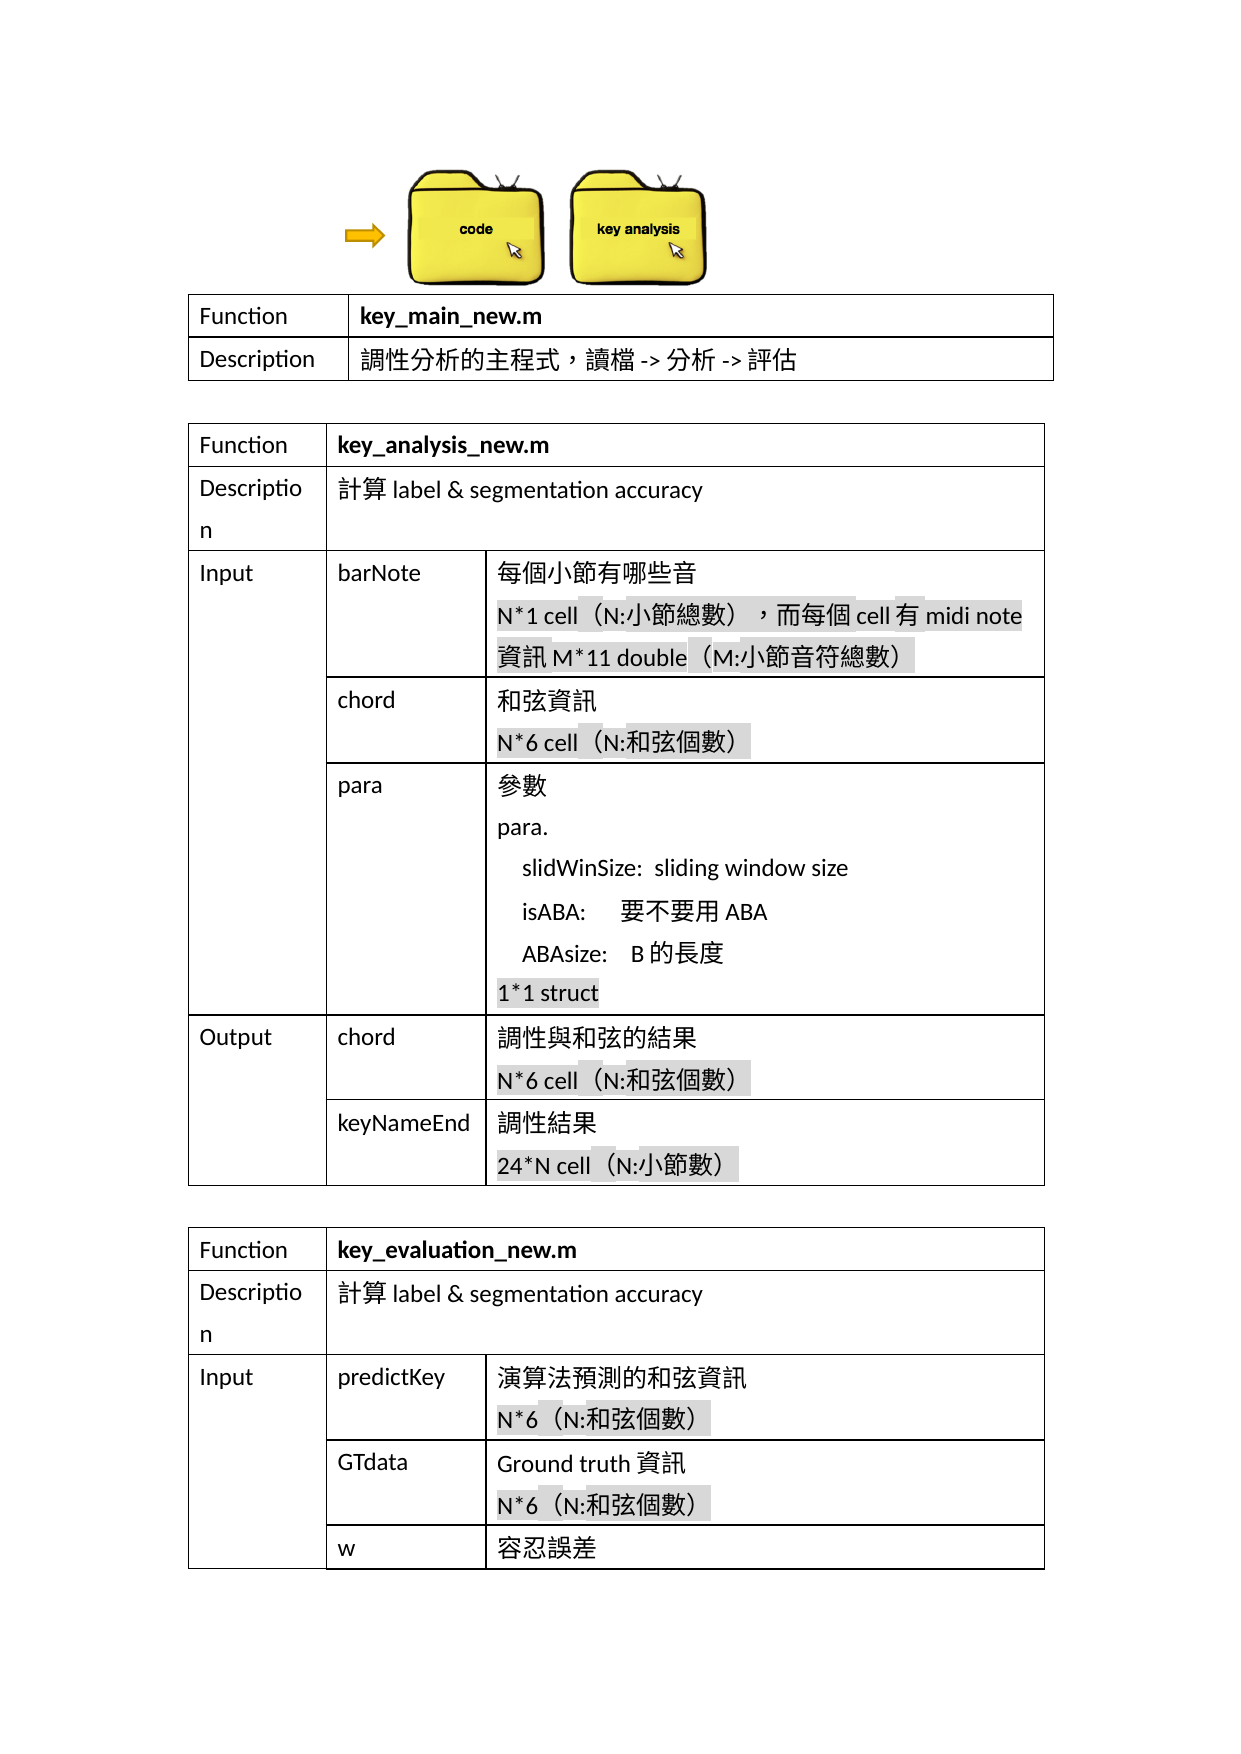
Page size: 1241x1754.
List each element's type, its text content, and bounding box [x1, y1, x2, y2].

table_cell 和弦資訊 N*6 cell（N:和弦個數） [487, 678, 1044, 762]
table_header Function [189, 424, 326, 466]
table_cell 調性與和弦的結果 N*6 cell（N:和弦個數） [487, 1016, 1044, 1099]
table_cell 調性結果 24*N cell（N:小節數） [487, 1100, 1044, 1184]
table_header key_evaluation_new.m [327, 1228, 1044, 1270]
table_cell GTdata [327, 1441, 485, 1524]
table_header key_main_new.m [349, 295, 1053, 336]
table_cell 參數 para. slidWinSize: sliding window size isABA: 要不要用ABA ABAsize: B的長度 1*1 struct [487, 764, 1044, 1014]
picture [568, 168, 708, 287]
table_cell 計算label & segmentation accuracy [327, 467, 1044, 550]
table_cell 調性分析的主程式，讀檔 -> 分析 -> 評估 [349, 338, 1053, 380]
table_cell para [327, 764, 485, 1014]
table_header Function [189, 295, 348, 336]
table_cell chord [327, 678, 485, 762]
table_header Function [189, 1228, 326, 1270]
table_cell Description [189, 467, 326, 550]
table_cell Output [189, 1016, 326, 1184]
table_cell keyNameEnd [327, 1100, 485, 1184]
table_header key_analysis_new.m [327, 424, 1044, 466]
table_cell Input [189, 551, 326, 1014]
table_cell barNote [327, 551, 485, 676]
table_cell Description [189, 338, 348, 380]
table_cell Ground truth 資訊 N*6（N:和弦個數） [487, 1441, 1044, 1524]
table_cell 計算label & segmentation accuracy [327, 1271, 1044, 1354]
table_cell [487, 1526, 1044, 1568]
table_cell w [327, 1526, 485, 1568]
table_cell Description [189, 1271, 326, 1354]
picture [406, 168, 546, 287]
table_cell 演算法預測的和弦資訊 N*6（N:和弦個數） [487, 1355, 1044, 1439]
table_cell predictKey [327, 1355, 485, 1439]
table_cell 每個小節有哪些音 N*1 cell（N:小節總數），而每個cell有midi note資訊M*11 double（M:小節音符總數） [487, 551, 1044, 676]
table_cell chord [327, 1016, 485, 1099]
table_cell Input [189, 1355, 326, 1568]
